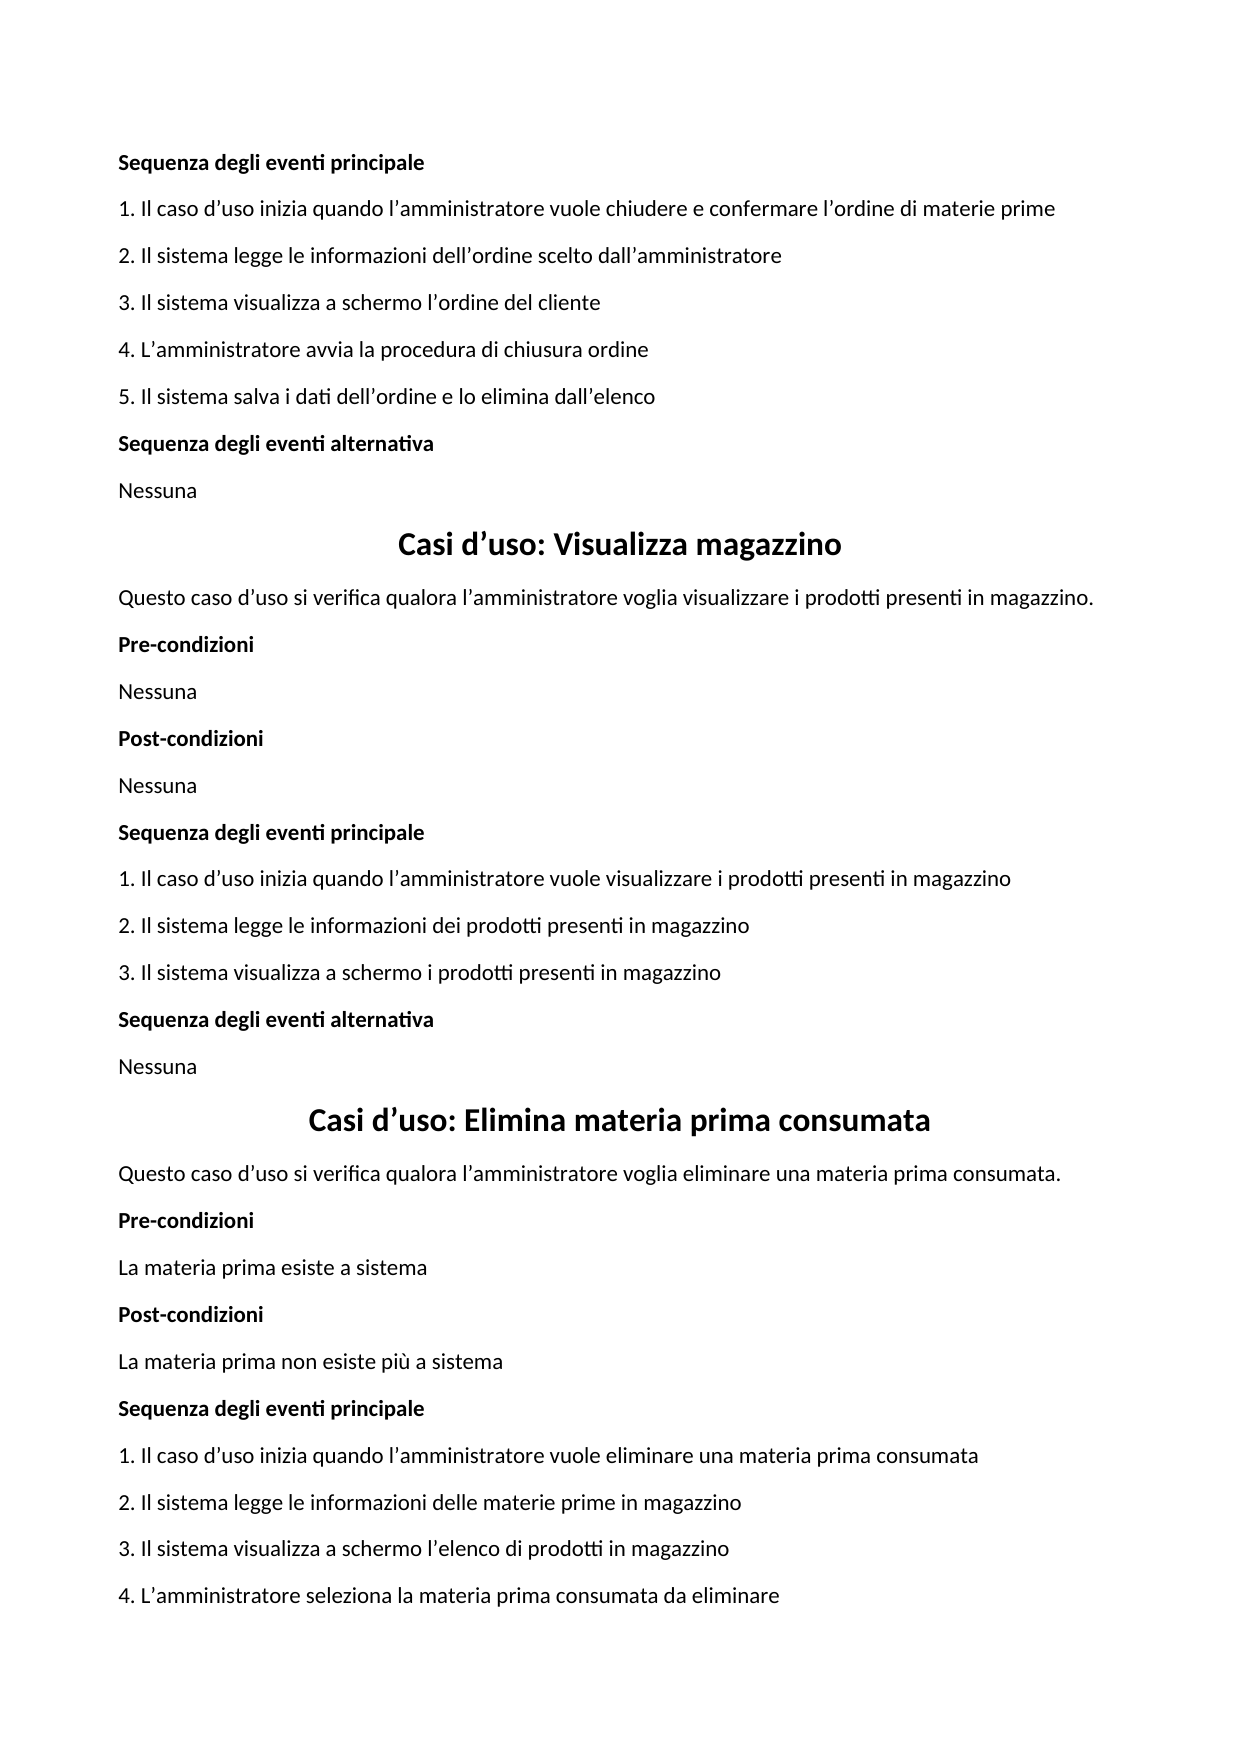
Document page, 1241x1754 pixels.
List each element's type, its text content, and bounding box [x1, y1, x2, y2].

text Casi d’uso: Visualizza magazzino [118, 523, 1122, 563]
text 4. L’amministratore avvia la procedura di chiusura ordine [118, 335, 1122, 363]
text Post-condizioni [118, 724, 1122, 752]
text Pre-condizioni [118, 1206, 1122, 1234]
text 3. Il sistema visualizza a schermo l’ordine del cliente [118, 288, 1122, 316]
text Sequenza degli eventi principale [118, 818, 1122, 846]
text Questo caso d’uso si verifica qualora l’amministratore voglia eliminare una materia prima consumata. [118, 1159, 1122, 1187]
text Nessuna [118, 771, 1122, 799]
text 4. L’amministratore seleziona la materia prima consumata da eliminare [118, 1581, 1122, 1609]
text 1. Il caso d’uso inizia quando l’amministratore vuole eliminare una materia prima consumata [118, 1441, 1122, 1469]
text 2. Il sistema legge le informazioni dei prodotti presenti in magazzino [118, 911, 1122, 939]
text 2. Il sistema legge le informazioni delle materie prime in magazzino [118, 1488, 1122, 1516]
text Nessuna [118, 476, 1122, 504]
text 1. Il caso d’uso inizia quando l’amministratore vuole visualizzare i prodotti presenti in magazzino [118, 864, 1122, 892]
text La materia prima esiste a sistema [118, 1253, 1122, 1281]
text Sequenza degli eventi alternativa [118, 429, 1122, 457]
text La materia prima non esiste più a sistema [118, 1347, 1122, 1375]
text Nessuna [118, 677, 1122, 705]
text 2. Il sistema legge le informazioni dell’ordine scelto dall’amministratore [118, 241, 1122, 269]
text Casi d’uso: Elimina materia prima consumata [118, 1099, 1122, 1139]
text Pre-condizioni [118, 630, 1122, 658]
text 1. Il caso d’uso inizia quando l’amministratore vuole chiudere e confermare l’ordine di materie prime [118, 194, 1122, 222]
text Sequenza degli eventi principale [118, 148, 1122, 176]
text 5. Il sistema salva i dati dell’ordine e lo elimina dall’elenco [118, 382, 1122, 410]
text Questo caso d’uso si verifica qualora l’amministratore voglia visualizzare i prodotti presenti in magazzino. [118, 583, 1122, 611]
text Sequenza degli eventi alternativa [118, 1005, 1122, 1033]
text 3. Il sistema visualizza a schermo l’elenco di prodotti in magazzino [118, 1534, 1122, 1562]
text Nessuna [118, 1052, 1122, 1080]
text 3. Il sistema visualizza a schermo i prodotti presenti in magazzino [118, 958, 1122, 986]
text Sequenza degli eventi principale [118, 1394, 1122, 1422]
text Post-condizioni [118, 1300, 1122, 1328]
